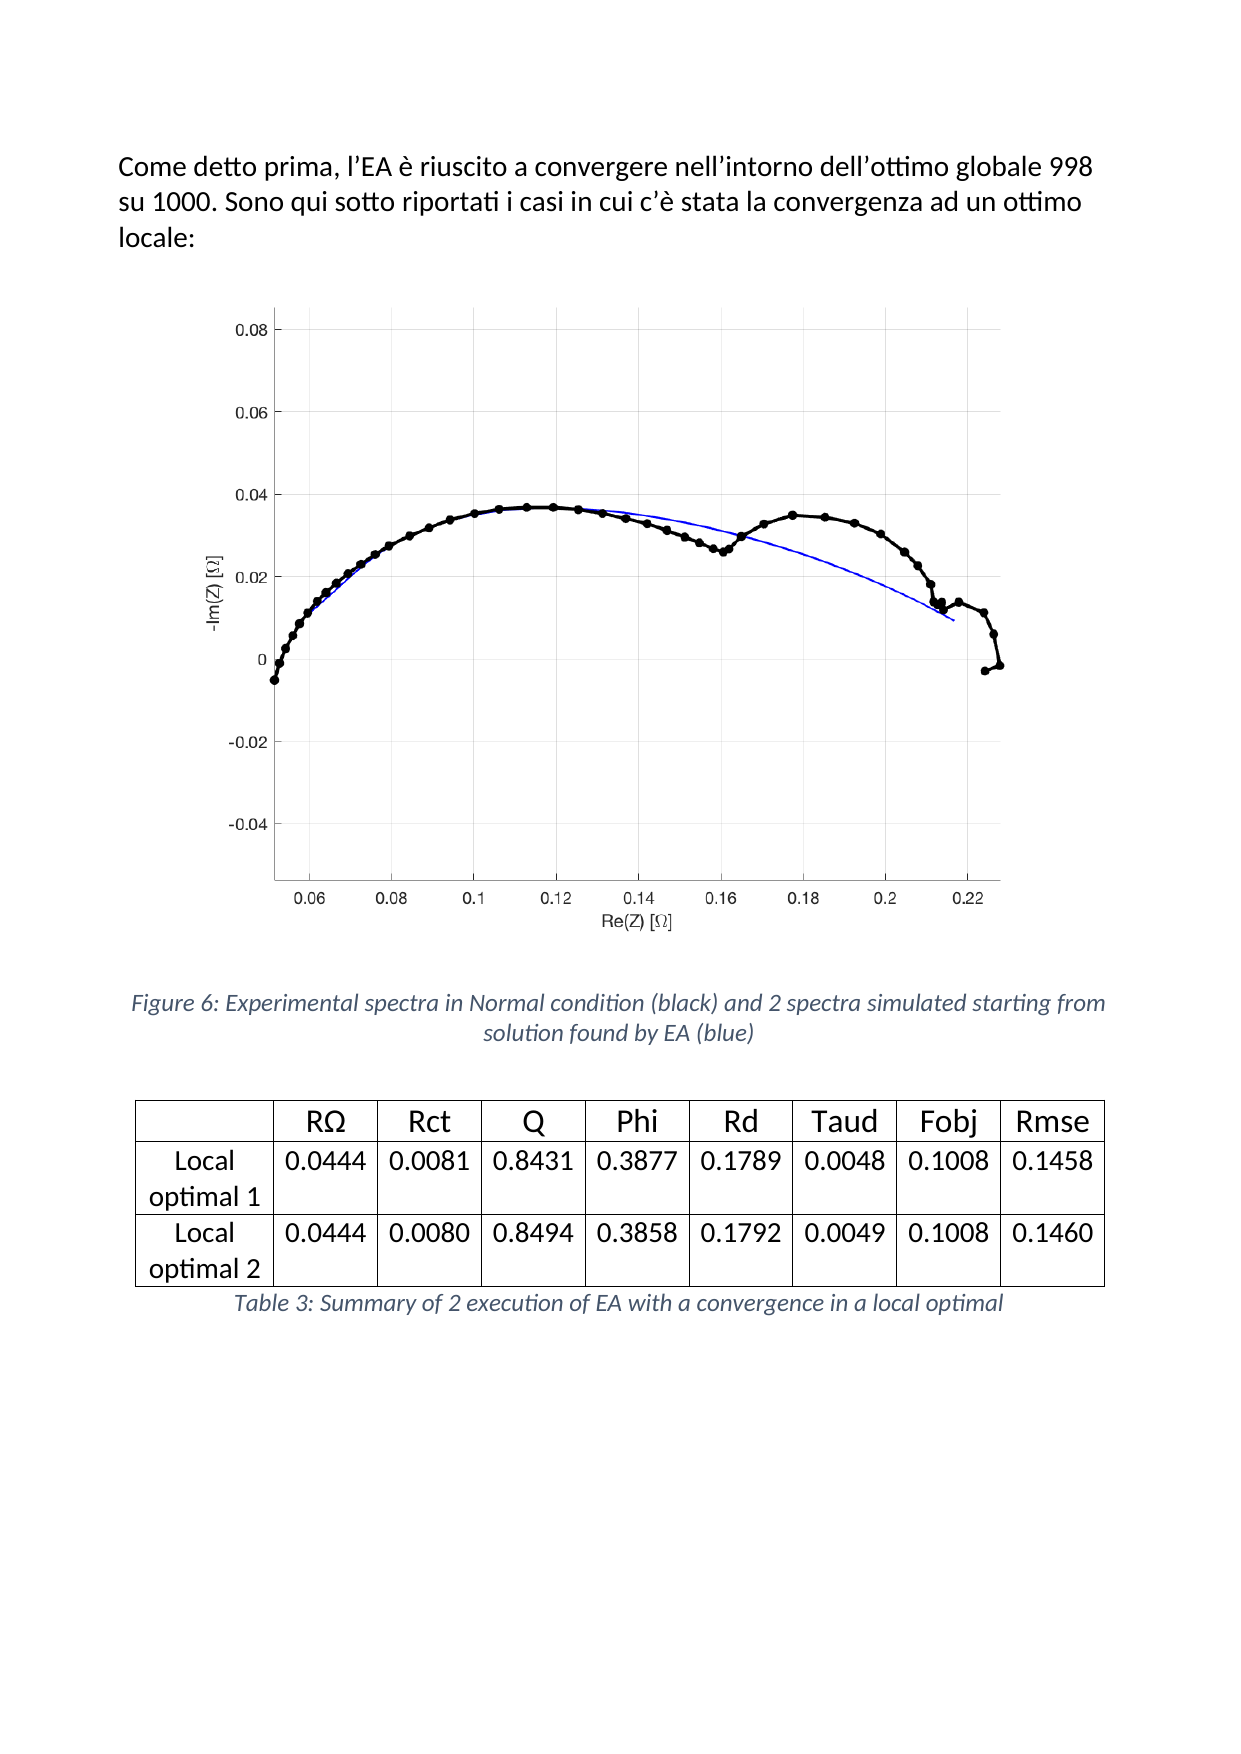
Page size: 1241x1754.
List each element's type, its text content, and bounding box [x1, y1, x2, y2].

table_cell 0.8431 [482, 1142, 585, 1213]
table_cell Local optimal 2 [136, 1215, 273, 1286]
table_header Rd [690, 1101, 792, 1141]
table_cell 0.1458 [1001, 1142, 1104, 1213]
table_cell 0.0444 [274, 1215, 377, 1286]
table_cell 0.3858 [586, 1215, 689, 1286]
picture [152, 254, 1088, 957]
table_header Taud [793, 1101, 896, 1141]
table_cell 0.0444 [274, 1142, 377, 1213]
table_cell 0.3877 [586, 1142, 689, 1213]
table_header Rct [378, 1101, 481, 1141]
table_cell 0.0081 [378, 1142, 481, 1213]
table_cell 0.0048 [793, 1142, 896, 1213]
table_cell 0.1460 [1001, 1215, 1104, 1286]
table_header Fobj [897, 1101, 1000, 1141]
table_header Q [482, 1101, 585, 1141]
table_cell Local optimal 1 [136, 1142, 273, 1213]
table_header RΩ [274, 1101, 377, 1141]
table_cell 0.1008 [897, 1215, 1000, 1286]
table_cell 0.0049 [793, 1215, 896, 1286]
table_cell 0.1789 [690, 1142, 792, 1213]
table_cell 0.1008 [897, 1142, 1000, 1213]
text Table 3: Summary of 2 execution of EA with a convergence in a local optimal [118, 1287, 1122, 1317]
table_header Rmse [1001, 1101, 1104, 1141]
table_cell 0.1792 [690, 1215, 792, 1286]
table_cell 0.0080 [378, 1215, 481, 1286]
text Figure 6: Experimental spectra in Normal condition (black) and 2 spectra simulated starting from solution found by EA (blue) [118, 987, 1122, 1048]
text Come detto prima, l’EA è riuscito a convergere nell’intorno dell’ottimo globale 998 su 1000. Sono qui sotto riportati i casi in cui c’è stata la convergenza ad un ottimo locale: [118, 148, 1122, 254]
table_header [136, 1101, 273, 1141]
table_cell 0.8494 [482, 1215, 585, 1286]
table_header Phi [586, 1101, 689, 1141]
